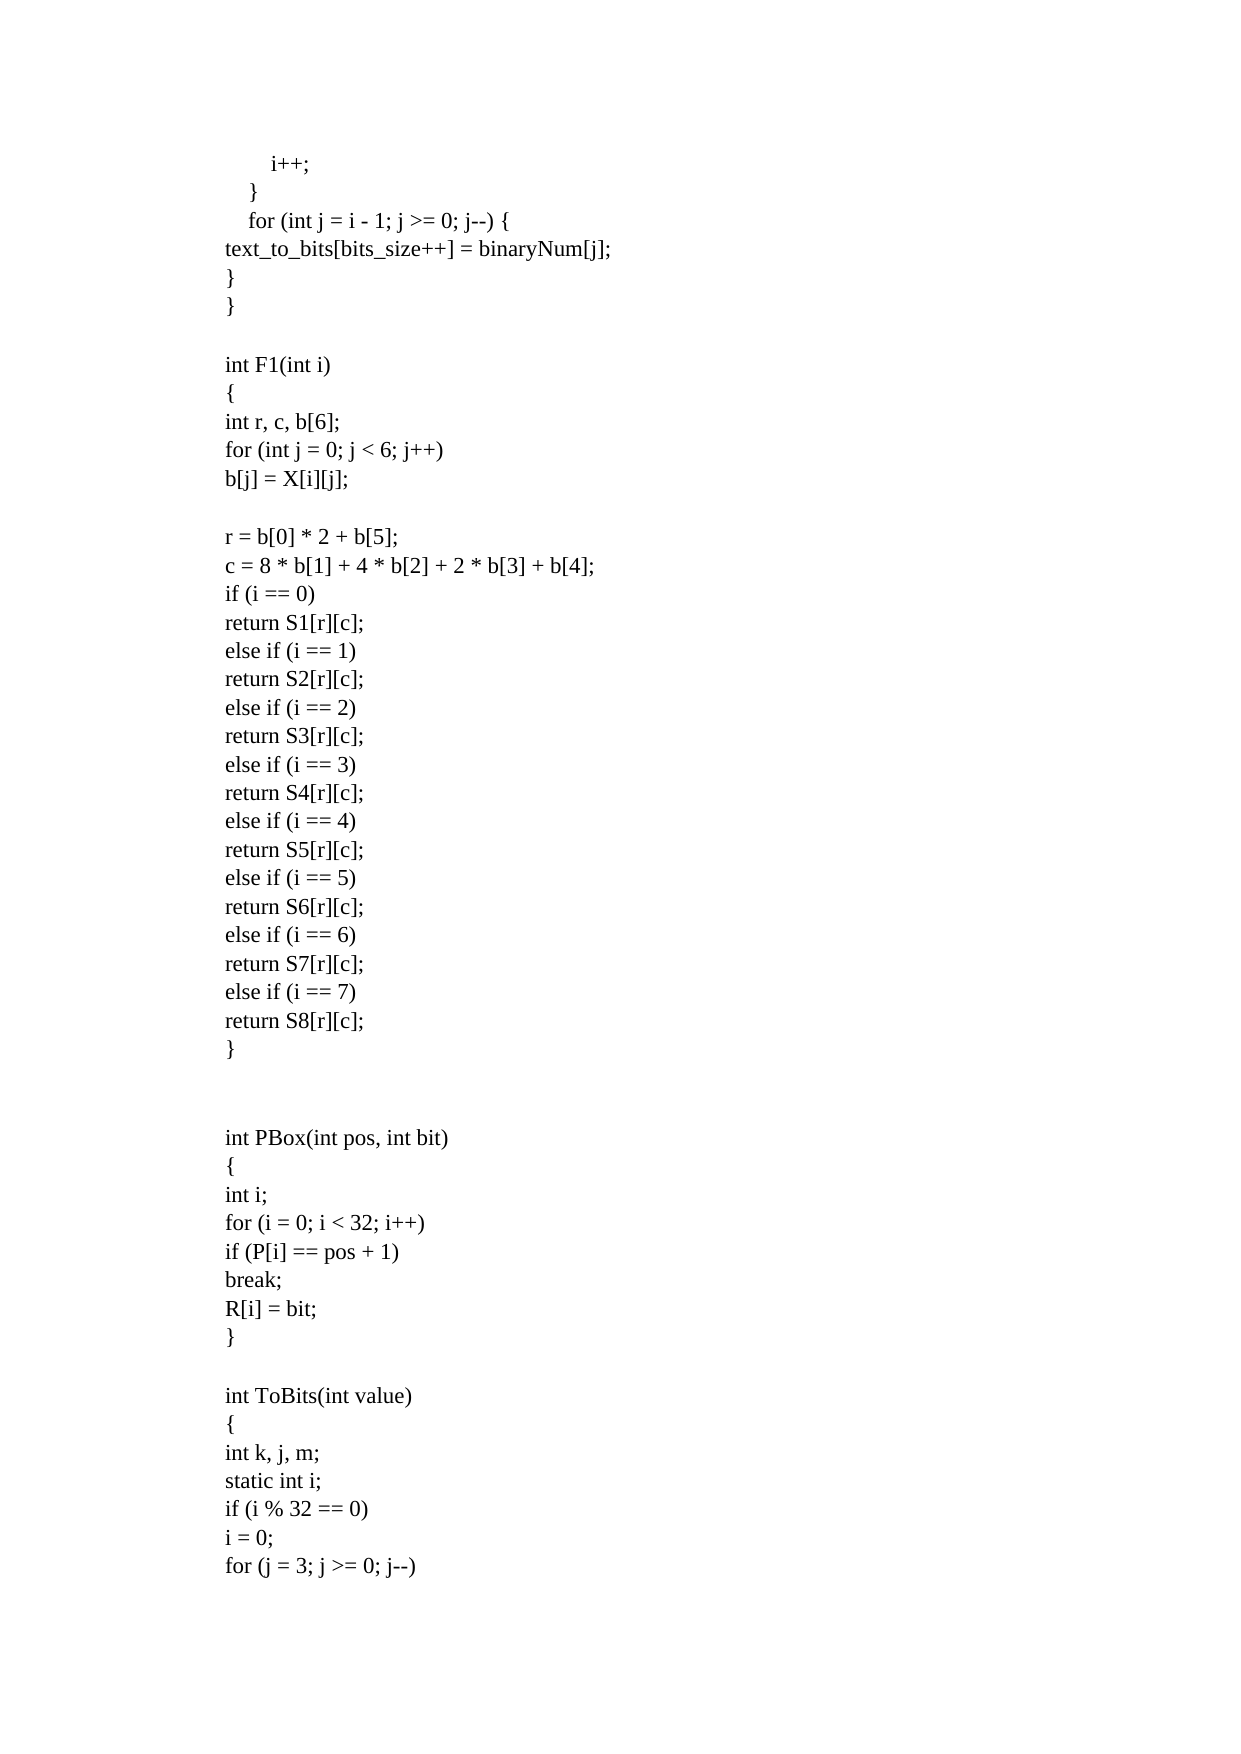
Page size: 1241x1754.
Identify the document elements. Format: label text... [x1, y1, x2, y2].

list b[j] = X[i][j]; [225, 464, 1090, 491]
list { [225, 1152, 1090, 1179]
list if (i == 0) [225, 580, 1090, 606]
list { [225, 379, 1090, 406]
list else if (i == 1) [225, 637, 1090, 663]
list return S3[r][c]; [225, 722, 1090, 749]
list } [225, 1035, 1090, 1061]
list if (i % 32 == 0) [225, 1495, 1090, 1522]
list if (P[i] == pos + 1) [225, 1238, 1090, 1264]
list static int i; [225, 1467, 1090, 1493]
list return S8[r][c]; [225, 1007, 1090, 1033]
list else if (i == 7) [225, 978, 1090, 1004]
list return S5[r][c]; [225, 836, 1090, 862]
list } [225, 292, 1090, 318]
list for (int j = 0; j < 6; j++) [225, 436, 1090, 462]
list int r, c, b[6]; [225, 408, 1090, 434]
list } [225, 264, 1090, 290]
list return S2[r][c]; [225, 665, 1090, 692]
list return S1[r][c]; [225, 608, 1090, 635]
list break; [225, 1266, 1090, 1292]
list int ToBits(int value) [225, 1382, 1090, 1408]
list return S6[r][c]; [225, 893, 1090, 919]
list } [225, 1323, 1090, 1349]
list for (j = 3; j >= 0; j--) [225, 1552, 1090, 1579]
list else if (i == 6) [225, 921, 1090, 948]
list i++; [225, 150, 1090, 176]
list else if (i == 2) [225, 694, 1090, 720]
list } [225, 178, 1090, 205]
list for (int j = i - 1; j >= 0; j--) { [225, 207, 1090, 233]
list for (i = 0; i < 32; i++) [225, 1209, 1090, 1236]
list else if (i == 5) [225, 864, 1090, 891]
list text_to_bits[bits_size++] = binaryNum[j]; [225, 235, 1090, 262]
list int k, j, m; [225, 1438, 1090, 1465]
list int F1(int i) [225, 351, 1090, 377]
list R[i] = bit; [225, 1294, 1090, 1321]
list int PBox(int pos, int bit) [225, 1124, 1090, 1150]
list return S7[r][c]; [225, 950, 1090, 976]
list { [225, 1410, 1090, 1436]
list return S4[r][c]; [225, 779, 1090, 806]
list int i; [225, 1181, 1090, 1207]
list else if (i == 4) [225, 808, 1090, 834]
list c = 8 * b[1] + 4 * b[2] + 2 * b[3] + b[4]; [225, 552, 1090, 578]
list else if (i == 3) [225, 751, 1090, 777]
list i = 0; [225, 1524, 1090, 1550]
list r = b[0] * 2 + b[5]; [225, 523, 1090, 549]
